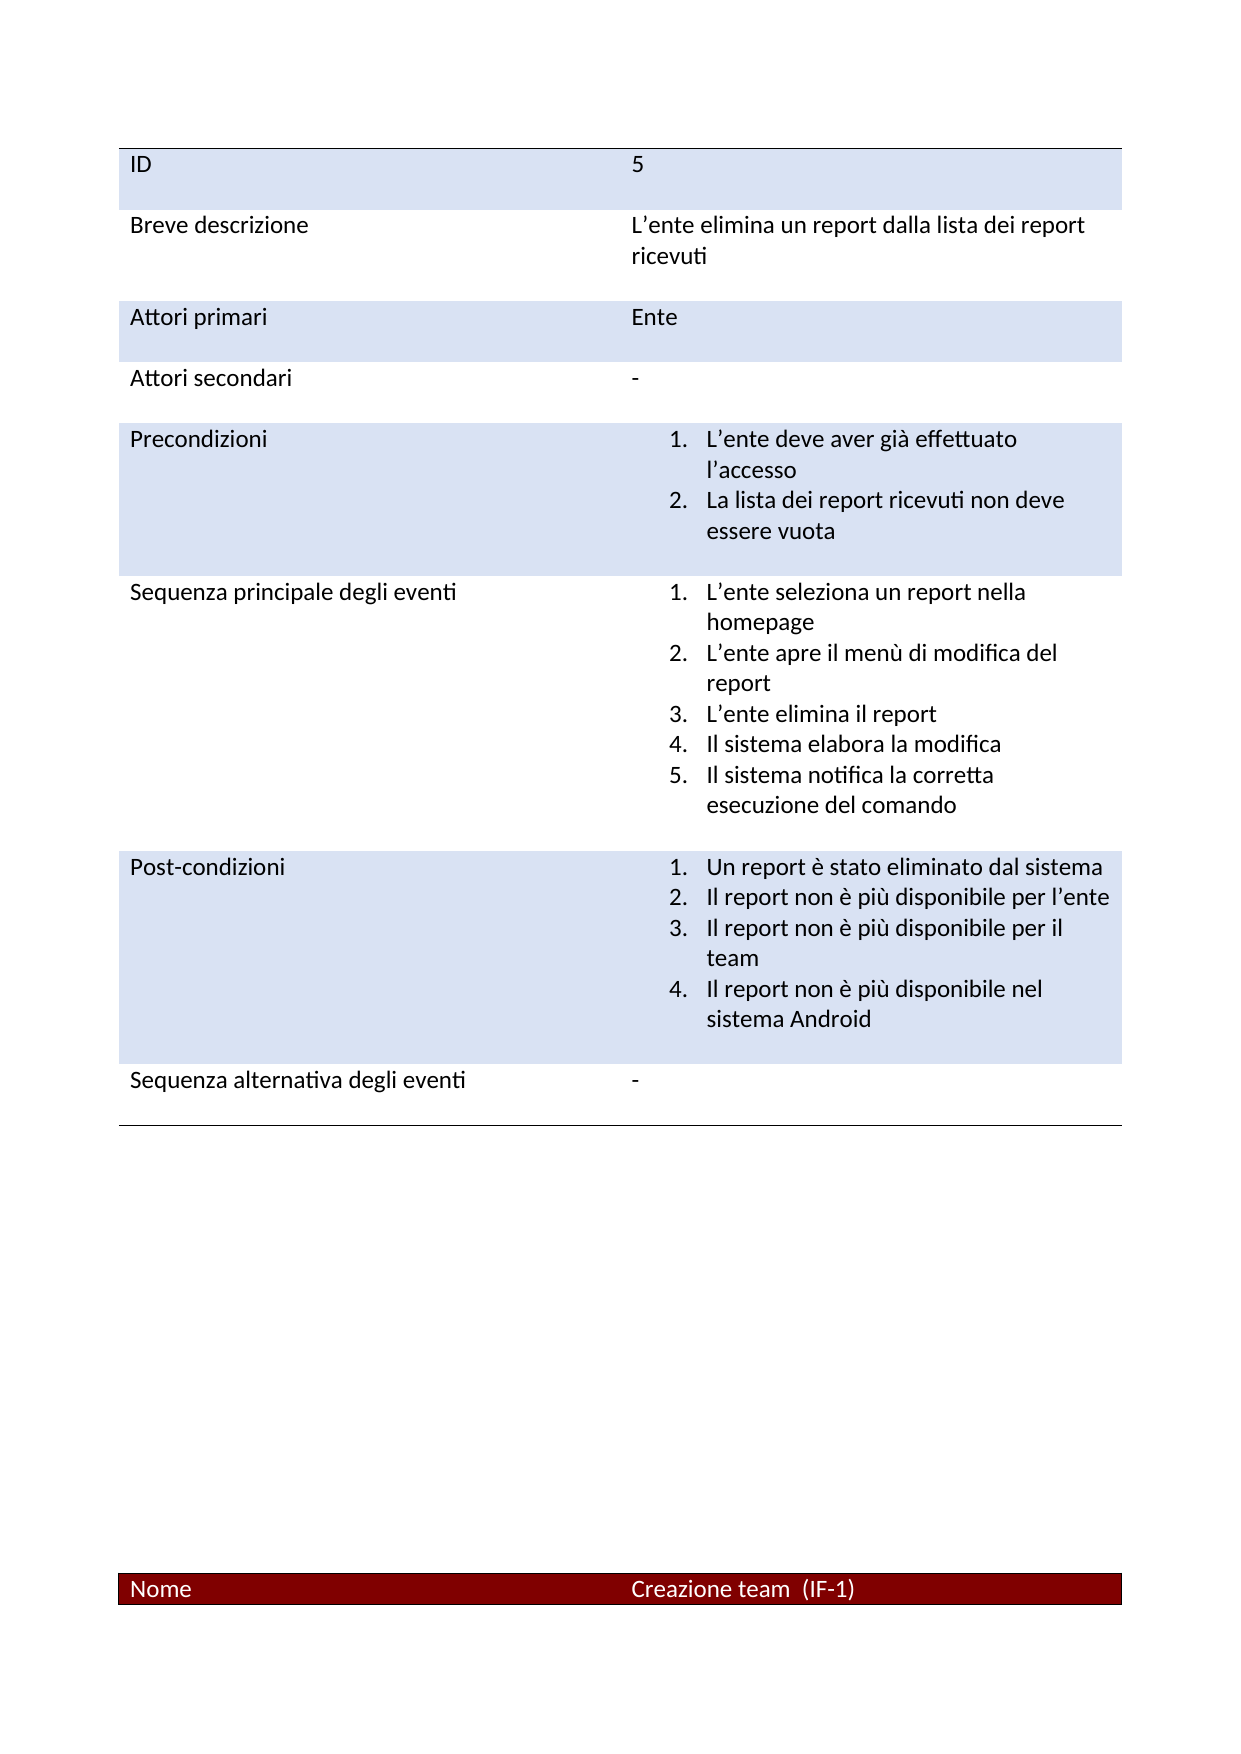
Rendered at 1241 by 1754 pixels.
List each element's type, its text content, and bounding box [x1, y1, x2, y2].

table_cell - [620, 1064, 1122, 1125]
table_cell Post-condizioni [119, 851, 620, 1064]
table_header Nome [119, 1574, 620, 1604]
table_cell Attori secondari [119, 362, 620, 423]
table_cell L’ente deve aver già effettuato l’accesso La lista dei report ricevuti non deve essere vuota [620, 423, 1122, 576]
table_cell - [620, 362, 1122, 423]
table_cell Attori primari [119, 301, 620, 362]
table_cell Sequenza alternativa degli eventi [119, 1064, 620, 1125]
table_cell Breve descrizione [119, 210, 620, 301]
table_header Creazione team (IF-1) [620, 1574, 1121, 1604]
table_cell Ente [620, 301, 1122, 362]
table_cell L’ente elimina un report dalla lista dei report ricevuti [620, 210, 1122, 301]
table_cell ID [119, 149, 620, 210]
table_cell Precondizioni [119, 423, 620, 576]
table_cell Un report è stato eliminato dal sistema Il report non è più disponibile per l’ente Il report non è più disponibile per il team Il report non è più disponibile nel sistema Android [620, 851, 1122, 1064]
table_cell Sequenza principale degli eventi [119, 576, 620, 851]
table_cell 5 [620, 149, 1122, 210]
table_cell L’ente seleziona un report nella homepage L’ente apre il menù di modifica del report L’ente elimina il report Il sistema elabora la modifica Il sistema notifica la corretta esecuzione del comando [620, 576, 1122, 851]
